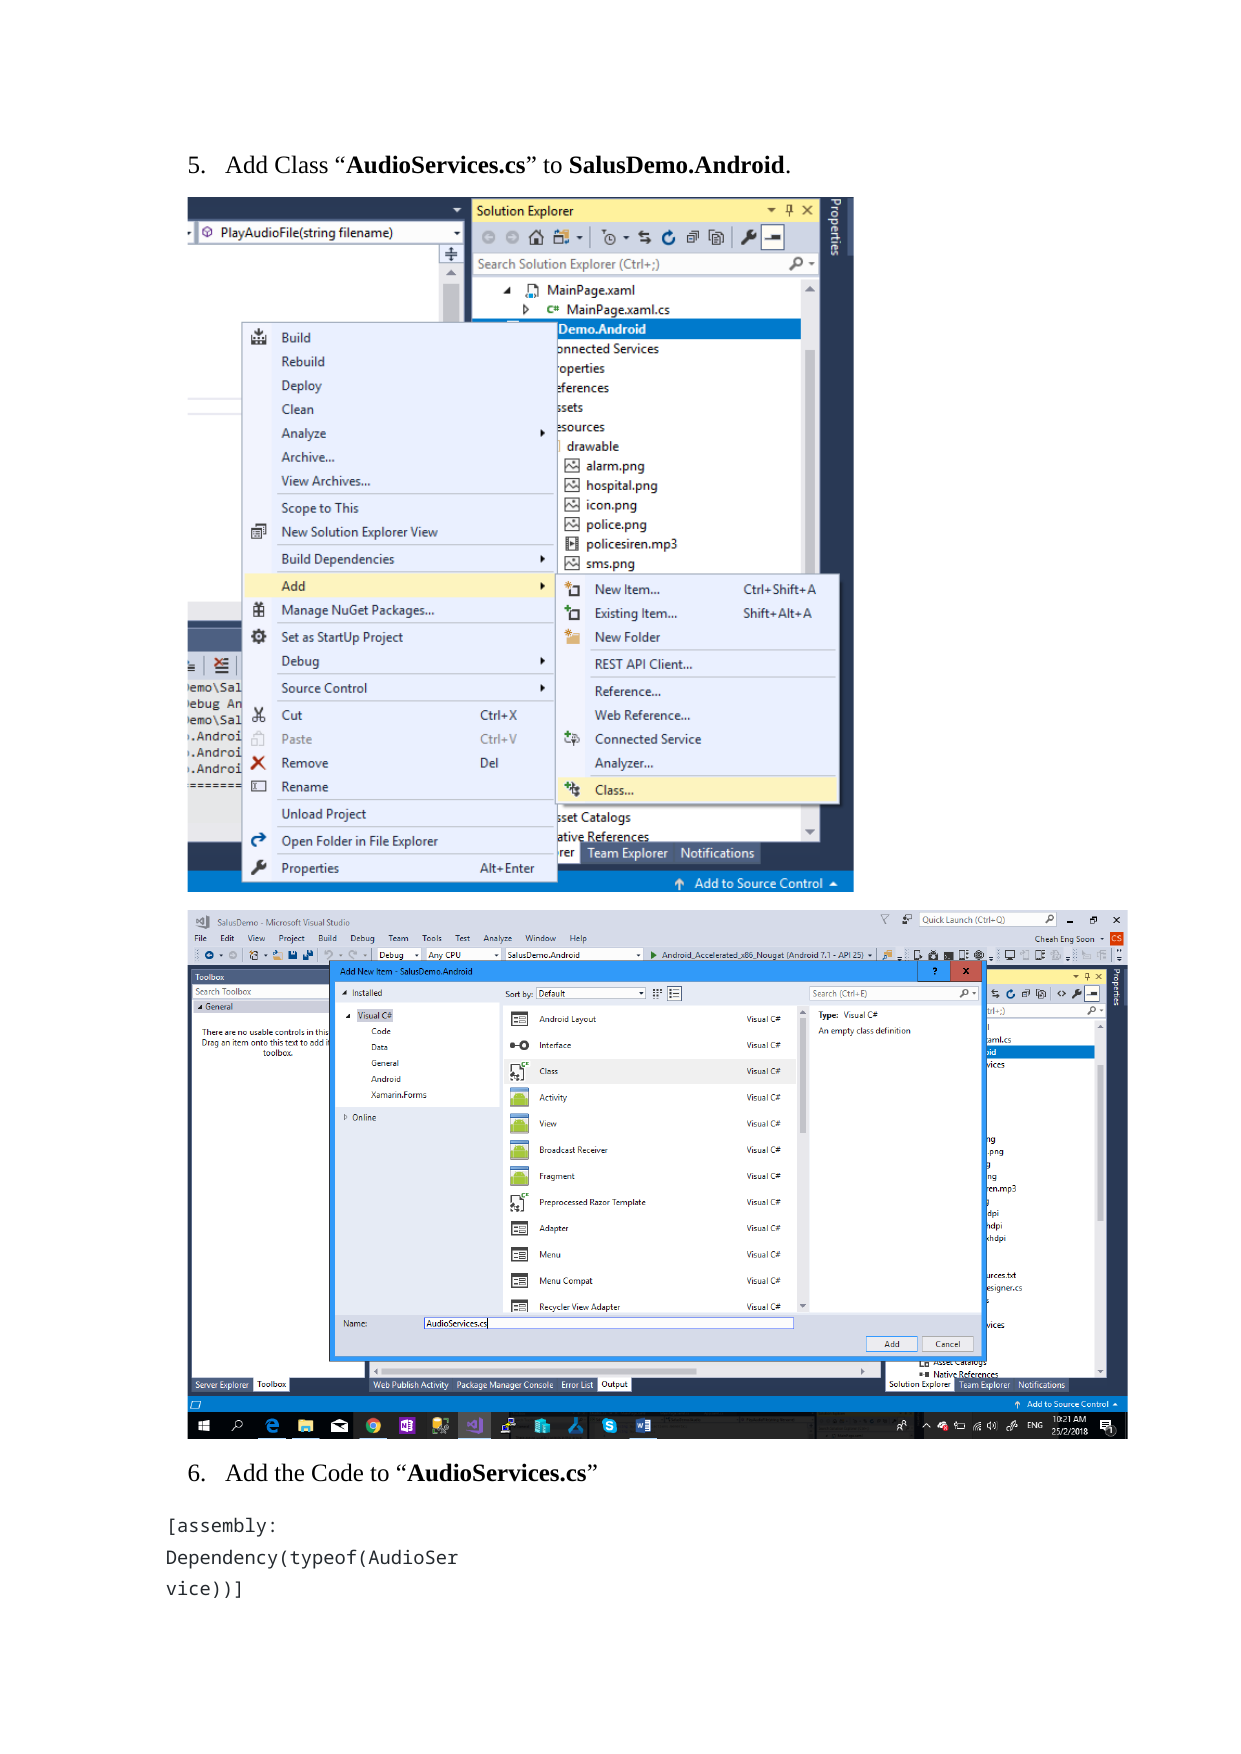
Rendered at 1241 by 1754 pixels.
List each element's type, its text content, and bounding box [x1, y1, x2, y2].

picture [187, 910, 1128, 1439]
list Add the Code to “AudioServices.cs” [187, 1458, 1090, 1487]
list Add Class “AudioServices.cs” to SalusDemo.Android. [187, 150, 1090, 179]
picture [187, 197, 854, 892]
table_header [assembly: Dependency(typeof(AudioService))] [150, 1506, 480, 1602]
